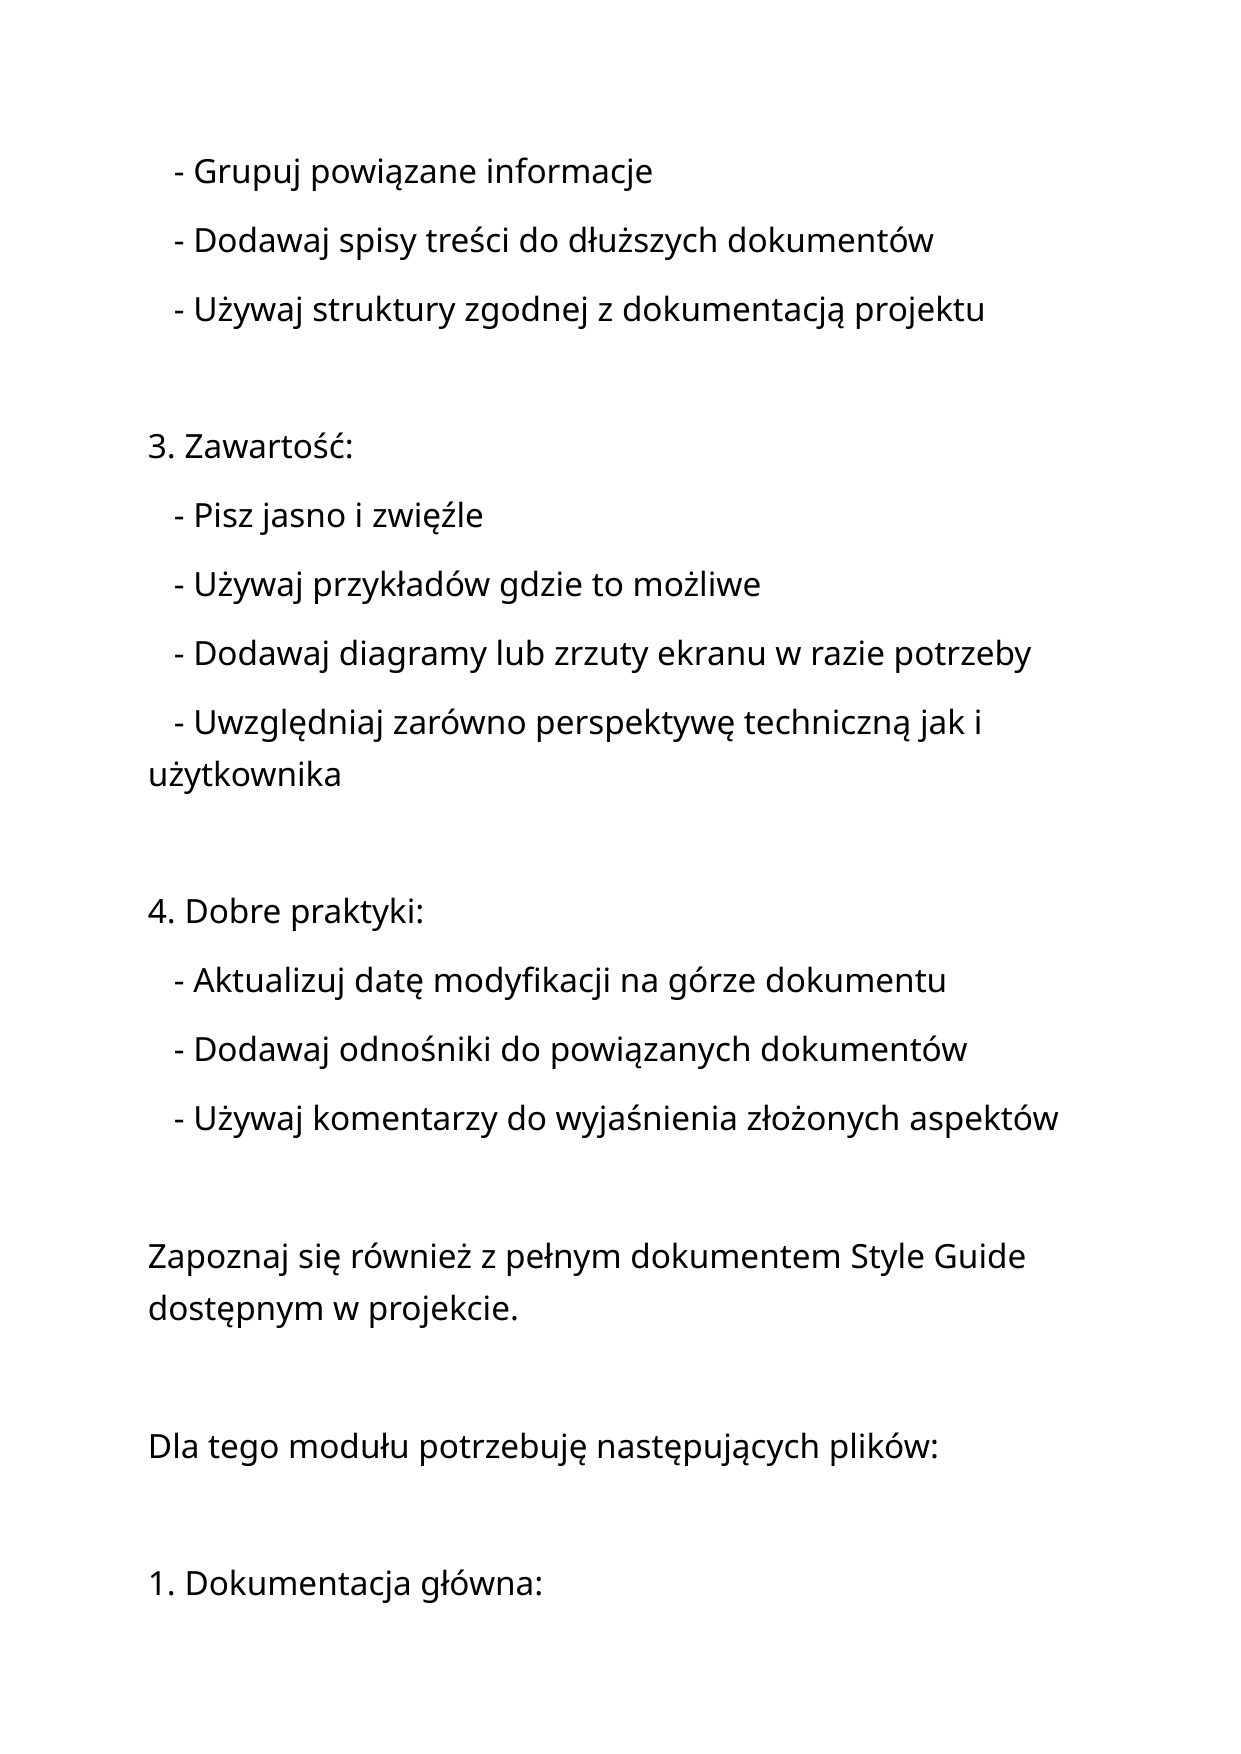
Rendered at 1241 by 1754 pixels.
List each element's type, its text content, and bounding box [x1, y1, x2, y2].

text - Używaj przykładów gdzie to możliwe [148, 561, 1093, 606]
text - Grupuj powiązane informacje [148, 148, 1093, 193]
text Dla tego modułu potrzebuję następujących plików: [148, 1422, 1093, 1468]
text - Pisz jasno i zwięźle [148, 492, 1093, 537]
text - Dodawaj diagramy lub zrzuty ekranu w razie potrzeby [148, 629, 1093, 675]
text Zapoznaj się również z pełnym dokumentem Style Guide dostępnym w projekcie. [148, 1233, 1093, 1330]
text - Uwzględniaj zarówno perspektywę techniczną jak i użytkownika [148, 698, 1093, 796]
text - Dodawaj odnośniki do powiązanych dokumentów [148, 1026, 1093, 1071]
text - Używaj struktury zgodnej z dokumentacją projektu [148, 285, 1093, 331]
text 1. Dokumentacja główna: [148, 1560, 1093, 1606]
text 4. Dobre praktyki: [148, 888, 1093, 934]
text - Dodawaj spisy treści do dłuższych dokumentów [148, 216, 1093, 262]
text - Używaj komentarzy do wyjaśnienia złożonych aspektów [148, 1095, 1093, 1140]
text 3. Zawartość: [148, 423, 1093, 468]
text - Aktualizuj datę modyfikacji na górze dokumentu [148, 957, 1093, 1003]
